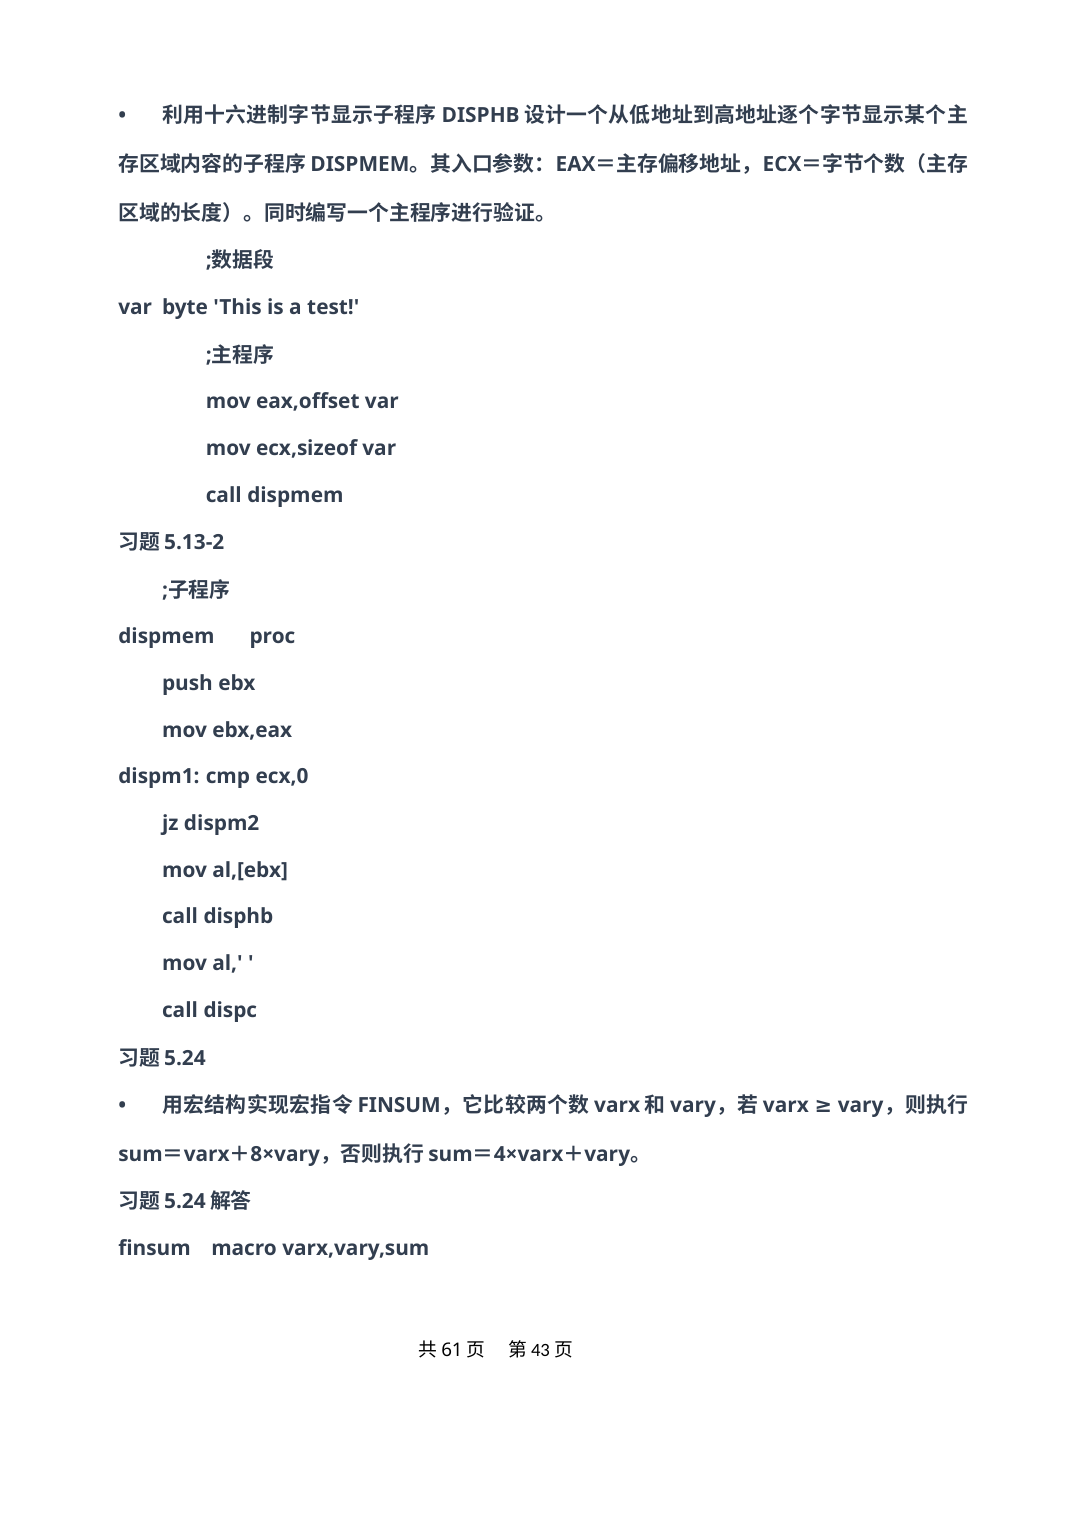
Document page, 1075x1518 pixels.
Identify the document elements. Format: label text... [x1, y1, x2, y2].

text var byte 'This is a test!' [118, 290, 968, 323]
text call dispmem [118, 478, 968, 510]
text call dispc [118, 993, 968, 1026]
text ;数据段 [118, 243, 968, 275]
text mov al,' ' [118, 946, 968, 979]
text finsum macro varx,vary,sum [118, 1231, 968, 1264]
text 习题5.24 [118, 1040, 968, 1072]
text mov al,[ebx] [118, 853, 968, 886]
text ;主程序 [118, 337, 968, 369]
text ;子程序 [118, 572, 968, 604]
text 习题5.13-2 [118, 524, 968, 557]
text jz dispm2 [118, 806, 968, 839]
text mov eax,offset var [118, 384, 968, 417]
text mov ebx,eax [118, 713, 968, 746]
text • 用宏结构实现宏指令FINSUM，它比较两个数varx和vary，若varx ≥ vary，则执行sum＝varx＋8×vary，否则执行sum＝4×varx＋vary。 [118, 1087, 968, 1168]
text • 利用十六进制字节显示子程序DISPHB设计一个从低地址到高地址逐个字节显示某个主存区域内容的子程序DISPMEM。其入口参数：EAX＝主存偏移地址，ECX＝字节个数（主存区域的长度）。同时编写一个主程序进行验证。 [118, 97, 968, 227]
text dispm1: cmp ecx,0 [118, 760, 968, 792]
text call disphb [118, 900, 968, 932]
text mov ecx,sizeof var [118, 431, 968, 464]
text push ebx [118, 666, 968, 699]
text 习题5.24解答 [118, 1184, 968, 1216]
text dispmem proc [118, 620, 968, 652]
